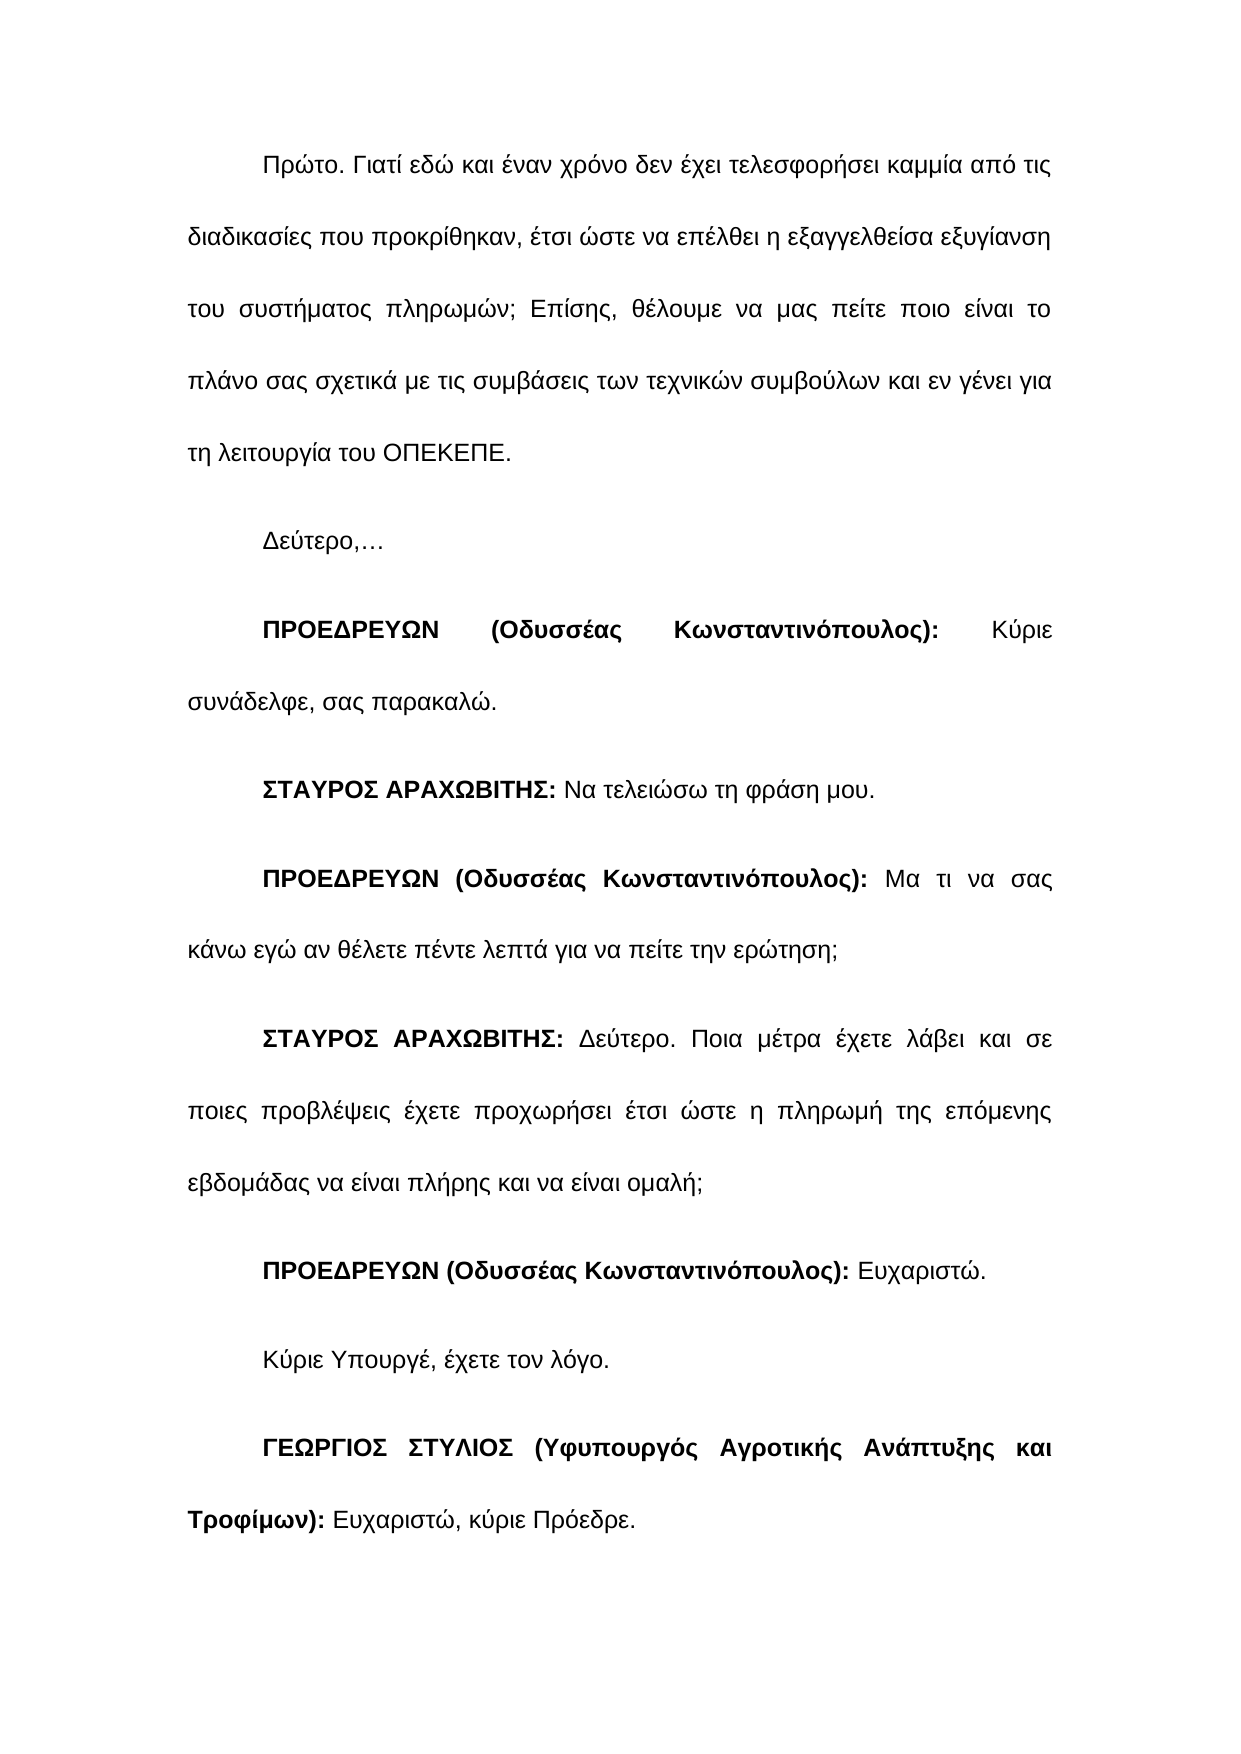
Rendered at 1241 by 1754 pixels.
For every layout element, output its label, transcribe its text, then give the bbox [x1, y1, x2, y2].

text ΠΡΟΕΔΡΕΥΩΝ (Οδυσσέας Κωνσταντινόπουλος): Κύριε συνάδελφε, σας παρακαλώ. [187, 614, 1053, 715]
text ΣΤΑΥΡΟΣ ΑΡΑΧΩΒΙΤΗΣ: Δεύτερο. Ποια μέτρα έχετε λάβει και σε ποιες προβλέψεις έχετε προχωρήσει έτσι ώστε η πληρωμή της επόμενης εβδομάδας να είναι πλήρης και να είναι ομαλή; [187, 1024, 1053, 1196]
text ΠΡΟΕΔΡΕΥΩΝ (Οδυσσέας Κωνσταντινόπουλος): Μα τι να σας κάνω εγώ αν θέλετε πέντε λεπτά για να πείτε την ερώτηση; [187, 863, 1053, 964]
text Κύριε Υπουργέ, έχετε τον λόγο. [187, 1345, 1053, 1373]
text ΣΤΑΥΡΟΣ ΑΡΑΧΩΒΙΤΗΣ: Να τελειώσω τη φράση μου. [187, 775, 1053, 804]
text ΠΡΟΕΔΡΕΥΩΝ (Οδυσσέας Κωνσταντινόπουλος): Ευχαριστώ. [187, 1256, 1053, 1285]
text Πρώτο. Γιατί εδώ και έναν χρόνο δεν έχει τελεσφορήσει καμμία από τις διαδικασίες που προκρίθηκαν, έτσι ώστε να επέλθει η εξαγγελθείσα εξυγίανση του συστήματος πληρωμών; Επίσης, θέλουμε να μας πείτε ποιο είναι το πλάνο σας σχετικά με τις συμβάσεις των τεχνικών συμβούλων και εν γένει για τη λειτουργία του ΟΠΕΚΕΠΕ. [187, 150, 1053, 466]
text ΓΕΩΡΓΙΟΣ ΣΤΥΛΙΟΣ (Υφυπουργός Αγροτικής Ανάπτυξης και Τροφίμων): Ευχαριστώ, κύριε Πρόεδρε. [187, 1433, 1053, 1534]
text Δεύτερο,… [187, 526, 1053, 555]
